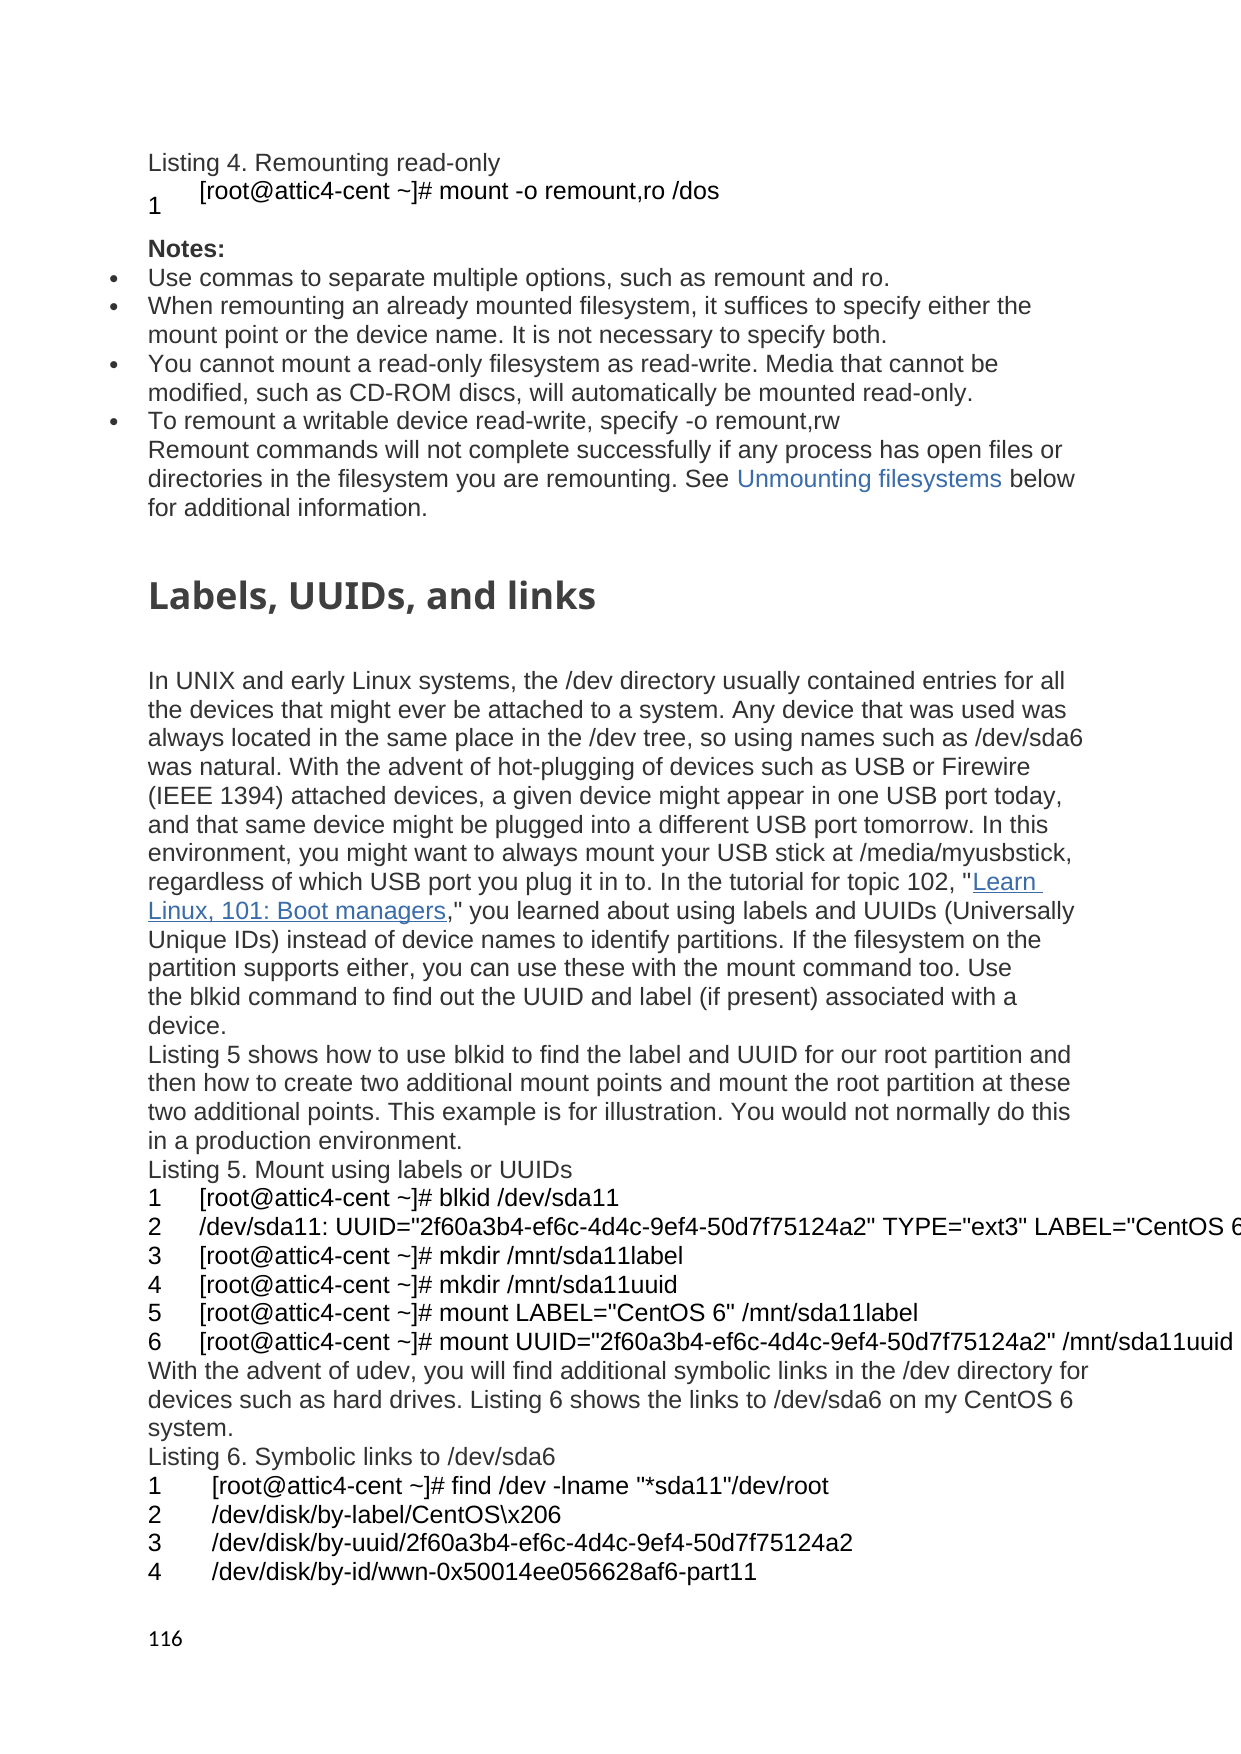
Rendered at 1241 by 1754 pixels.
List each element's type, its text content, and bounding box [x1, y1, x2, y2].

table_header [root@attic4-cent ~]# mount -o remount,ro /dos [199, 176, 1240, 234]
text In UNIX and early Linux systems, the /dev directory usually contained entries for all the devices that might ever be attached to a system. Any device that was used was always located in the same place in the /dev tree, so using names such as /dev/sda6 was natural. With the advent of hot-plugging of devices such as USB or Firewire (IEEE 1394) attached devices, a given device might appear in one USB port today, and that same device might be plugged into a different USB port tomorrow. In this environment, you might want to always mount your USB stick at /media/myusbstick, regardless of which USB port you plug it in to. In the tutorial for topic 102, "Learn Linux, 101: Boot managers," you learned about using labels and UUIDs (Universally Unique IDs) instead of device names to identify partitions. If the filesystem on the partition supports either, you can use these with the mount command too. Use the blkid command to find out the UUID and label (if present) associated with a device. [148, 666, 1093, 1040]
list To remount a writable device read-write, specify -o remount,rw [110, 406, 1093, 435]
text Listing 4. Remounting read-only [148, 148, 1093, 176]
text Remount commands will not complete successfully if any process has open files or directories in the filesystem you are remounting. See Unmounting filesystems below for additional information. [148, 435, 1093, 521]
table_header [212, 1471, 1240, 1586]
table_header 1 2 3 4 5 6 [148, 1184, 199, 1356]
list You cannot mount a read-only filesystem as read-write. Media that cannot be modified, such as CD-ROM discs, will automatically be mounted read-only. [110, 349, 1093, 406]
text Listing 6. Symbolic links to /dev/sda6 [148, 1442, 1093, 1471]
list When remounting an already mounted filesystem, it suffices to specify either the mount point or the device name. It is not necessary to specify both. [110, 291, 1093, 349]
text Notes: [148, 234, 1093, 263]
text Listing 5. Mount using labels or UUIDs [148, 1155, 1093, 1183]
text Listing 5 shows how to use blkid to find the label and UUID for our root partition and then how to create two additional mount points and mount the root partition at these two additional points. This example is for illustration. You would not normally do this in a production environment. [148, 1040, 1093, 1155]
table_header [148, 1471, 212, 1586]
text Labels, UUIDs, and links [148, 569, 1093, 620]
list Use commas to separate multiple options, such as remount and ro. [110, 263, 1093, 291]
table_header [root@attic4-cent ~]# blkid /dev/sda11 /dev/sda11: UUID="2f60a3b4-ef6c-4d4c-9ef4-50d7f75124a2" TYPE="ext3" LABEL="CentOS 6" [root@attic4-cent ~]# mkdir /mnt/sda11label [root@attic4-cent ~]# mkdir /mnt/sda11uuid [root@attic4-cent ~]# mount LABEL="CentOS 6" /mnt/sda11label [root@attic4-cent ~]# mount UUID="2f60a3b4-ef6c-4d4c-9ef4-50d7f75124a2" /mnt/sda11uuid [199, 1184, 1240, 1356]
text With the advent of udev, you will find additional symbolic links in the /dev directory for devices such as hard drives. Listing 6 shows the links to /dev/sda6 on my CentOS 6 system. [148, 1356, 1093, 1442]
table_header 1 [148, 176, 199, 234]
